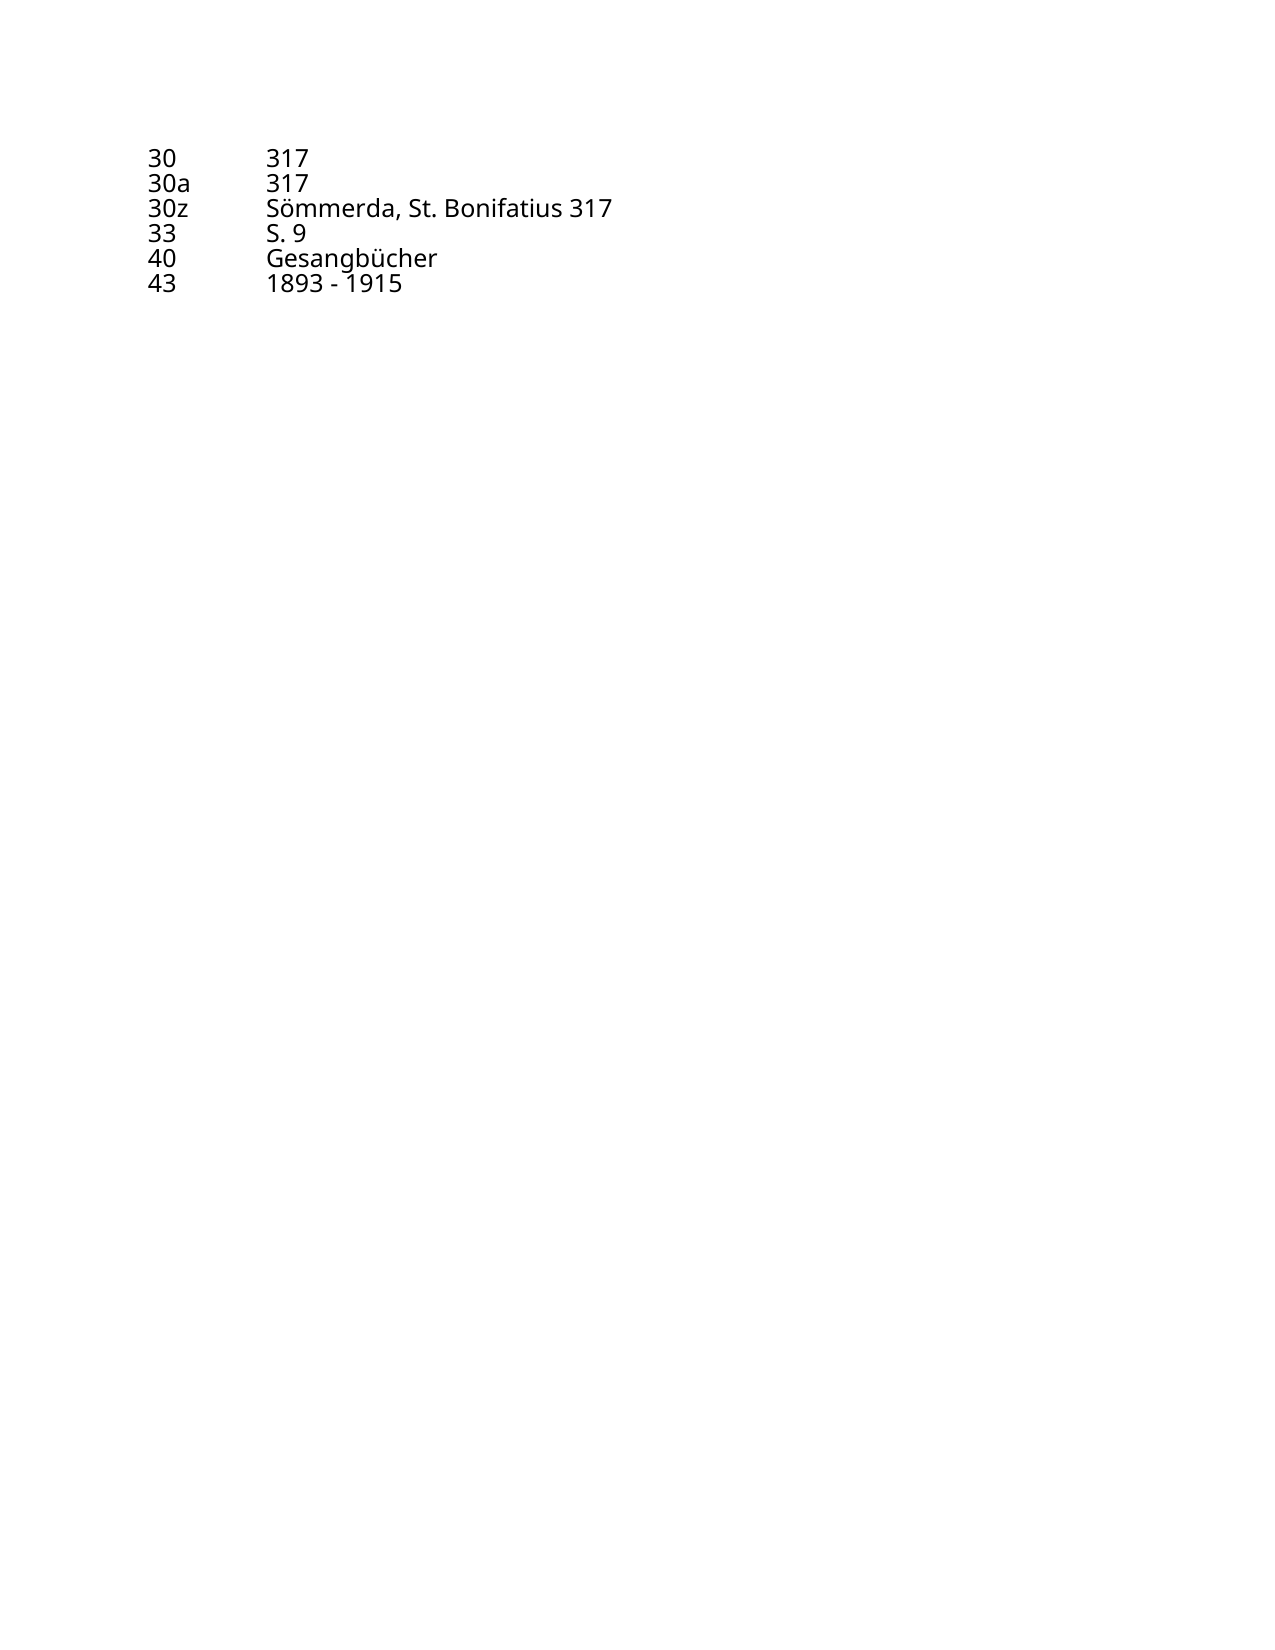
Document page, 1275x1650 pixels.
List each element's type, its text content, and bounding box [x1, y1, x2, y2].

text 33 S. 9 [148, 223, 1127, 248]
text 30a 317 [148, 173, 1127, 198]
text 30 317 [148, 148, 1127, 173]
text 30z Sömmerda, St. Bonifatius 317 [148, 198, 1127, 223]
text 40 s[Gesangbücher]s [148, 248, 1127, 273]
text 43 1893 - 1915 [148, 273, 1127, 298]
